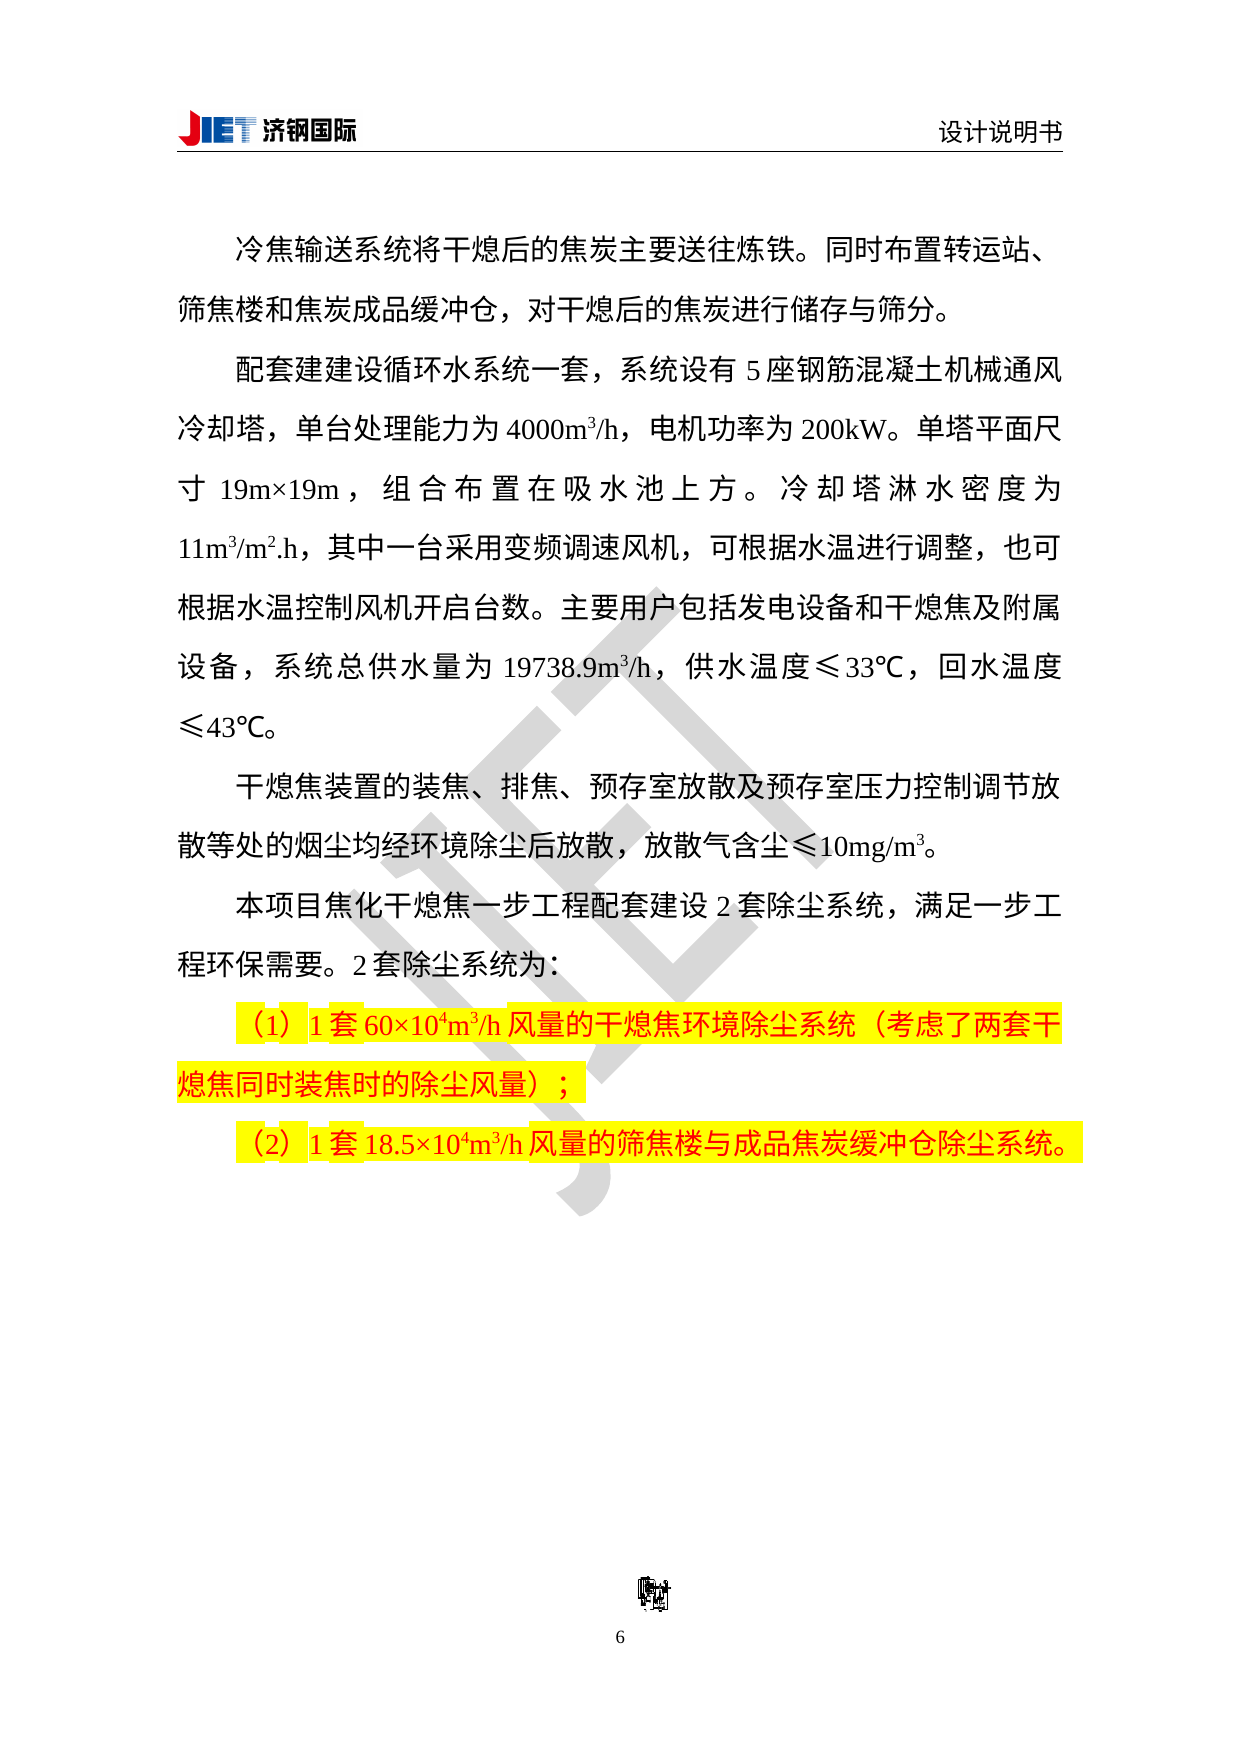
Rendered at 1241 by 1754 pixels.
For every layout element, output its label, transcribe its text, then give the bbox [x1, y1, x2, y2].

text 干熄焦装置的装焦、排焦、预存室放散及预存室压力控制调节放散等处的烟尘均经环境除尘后放散，放散气含尘≤10mg/m3。 [177, 754, 1063, 874]
text （1）1套60×104m3/h风量的干熄焦环境除尘系统（考虑了两套干熄焦同时装焦时的除尘风量）； [177, 993, 1063, 1112]
picture [177, 109, 363, 147]
text （2）1套18.5×104m3/h风量的筛焦楼与成品焦炭缓冲仓除尘系统。 [177, 1112, 1063, 1172]
text 本项目焦化干熄焦一步工程配套建设2套除尘系统，满足一步工程环保需要。2套除尘系统为： [177, 874, 1063, 993]
text 冷焦输送系统将干熄后的焦炭主要送往炼铁。同时布置转运站、筛焦楼和焦炭成品缓冲仓，对干熄后的焦炭进行储存与筛分。 [177, 218, 1063, 337]
text 配套建建设循环水系统一套，系统设有5座钢筋混凝土机械通风冷却塔，单台处理能力为4000m3/h，电机功率为200kW。单塔平面尺寸19m×19m，组合布置在吸水池上方。冷却塔淋水密度为11m3/m2.h，其中一台采用变频调速风机，可根据水温进行调整，也可根据水温控制风机开启台数。主要用户包括发电设备和干熄焦及附属设备，系统总供水量为19738.9m3/h，供水温度≤33℃，回水温度≤43℃。 [177, 337, 1063, 754]
